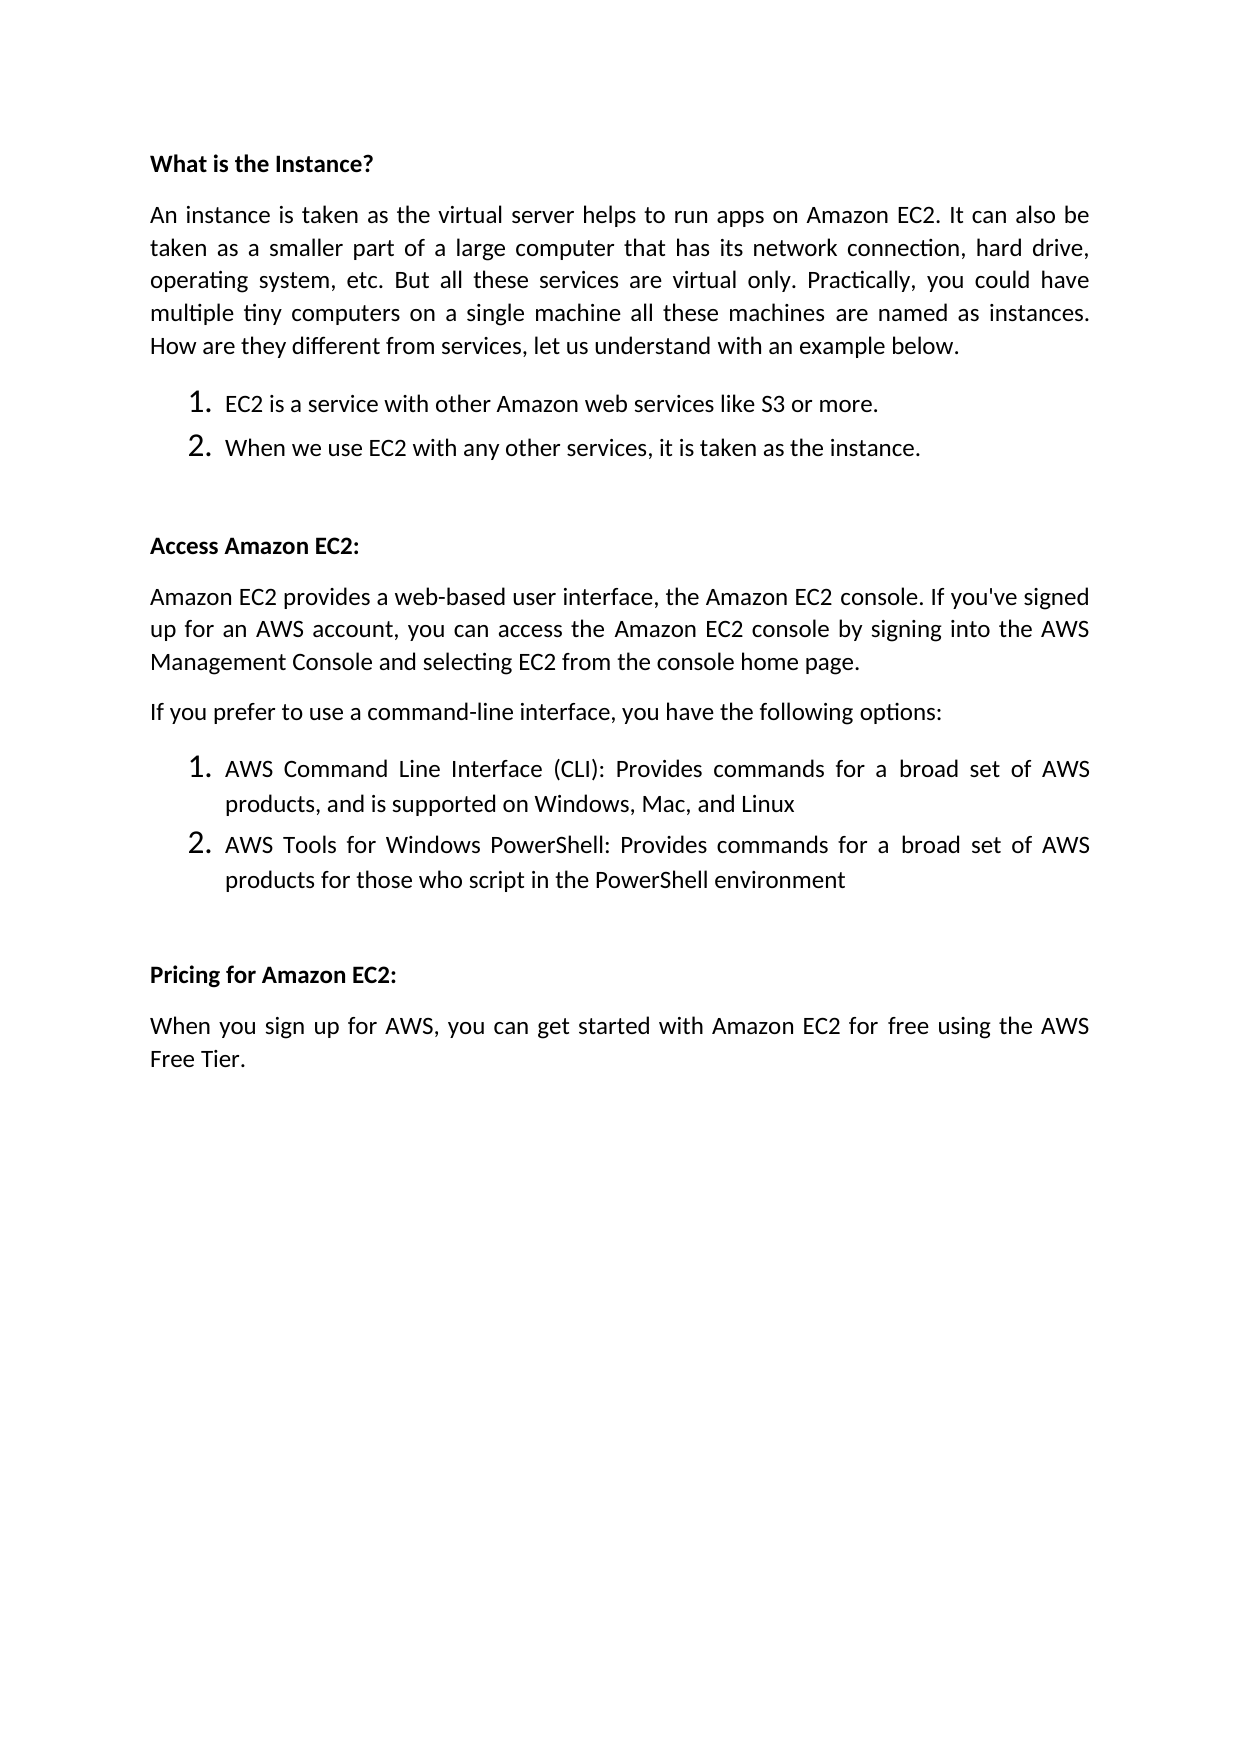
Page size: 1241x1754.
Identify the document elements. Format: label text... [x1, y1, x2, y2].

list EC2 is a service with other Amazon web services like S3 or more. [187, 380, 1103, 421]
subtitle What is the Instance? [150, 148, 1103, 179]
subtitle Pricing for Amazon EC2: [150, 959, 1103, 990]
subtitle Access Amazon EC2: [150, 530, 1103, 560]
list AWS Command Line Interface (CLI): Provides commands for a broad set of AWS products, and is supported on Windows, Mac, and Linux [187, 746, 1090, 819]
list AWS Tools for Windows PowerShell: Provides commands for a broad set of AWS products for those who script in the PowerShell environment [187, 822, 1090, 895]
text Amazon EC2 provides a web-based user interface, the Amazon EC2 console. If you've signed up for an AWS account, you can access the Amazon EC2 console by signing into the AWS Management Console and selecting EC2 from the console home page. [150, 581, 1090, 677]
list When we use EC2 with any other services, it is taken as the instance. [187, 424, 1089, 465]
text An instance is taken as the virtual server helps to run apps on Amazon EC2. It can also be taken as a smaller part of a large computer that has its network connection, hard drive, operating system, etc. But all these services are virtual only. Practically, you could have multiple tiny computers on a single machine all these machines are named as instances. How are they different from services, let us understand with an example below. [150, 199, 1090, 361]
text When you sign up for AWS, you can get started with Amazon EC2 for free using the AWS Free Tier. [150, 1010, 1089, 1074]
text If you prefer to use a command-line interface, you have the following options: [150, 696, 1089, 726]
